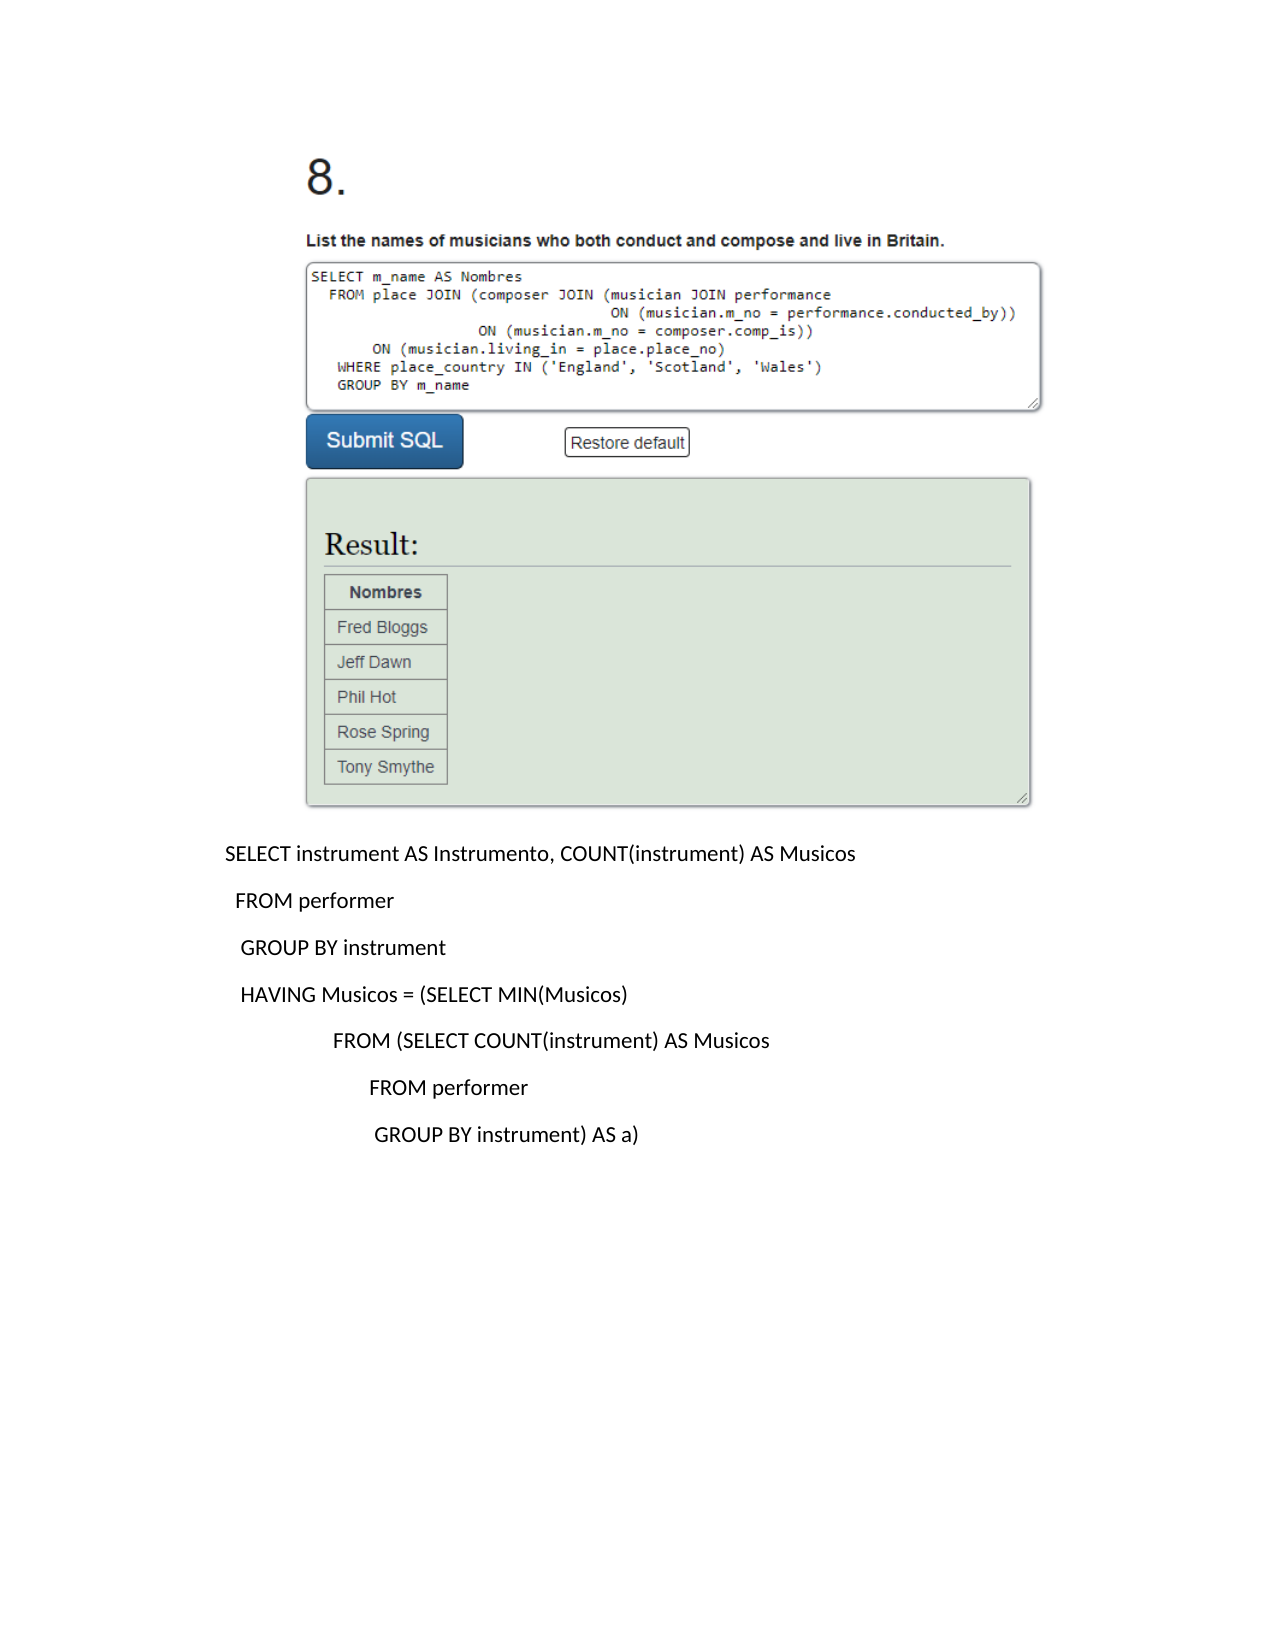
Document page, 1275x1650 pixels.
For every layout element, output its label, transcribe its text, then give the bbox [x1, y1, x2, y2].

text FROM performer [225, 886, 1125, 914]
text SELECT instrument AS Instrumento, COUNT(instrument) AS Musicos [225, 839, 1125, 867]
text GROUP BY instrument [225, 933, 1125, 961]
text HAVING Musicos = (SELECT MIN(Musicos) [225, 980, 1125, 1008]
text FROM performer [225, 1073, 1125, 1102]
text GROUP BY instrument) AS a) [225, 1120, 1125, 1148]
picture [300, 150, 1050, 821]
text FROM (SELECT COUNT(instrument) AS Musicos [225, 1027, 1125, 1055]
